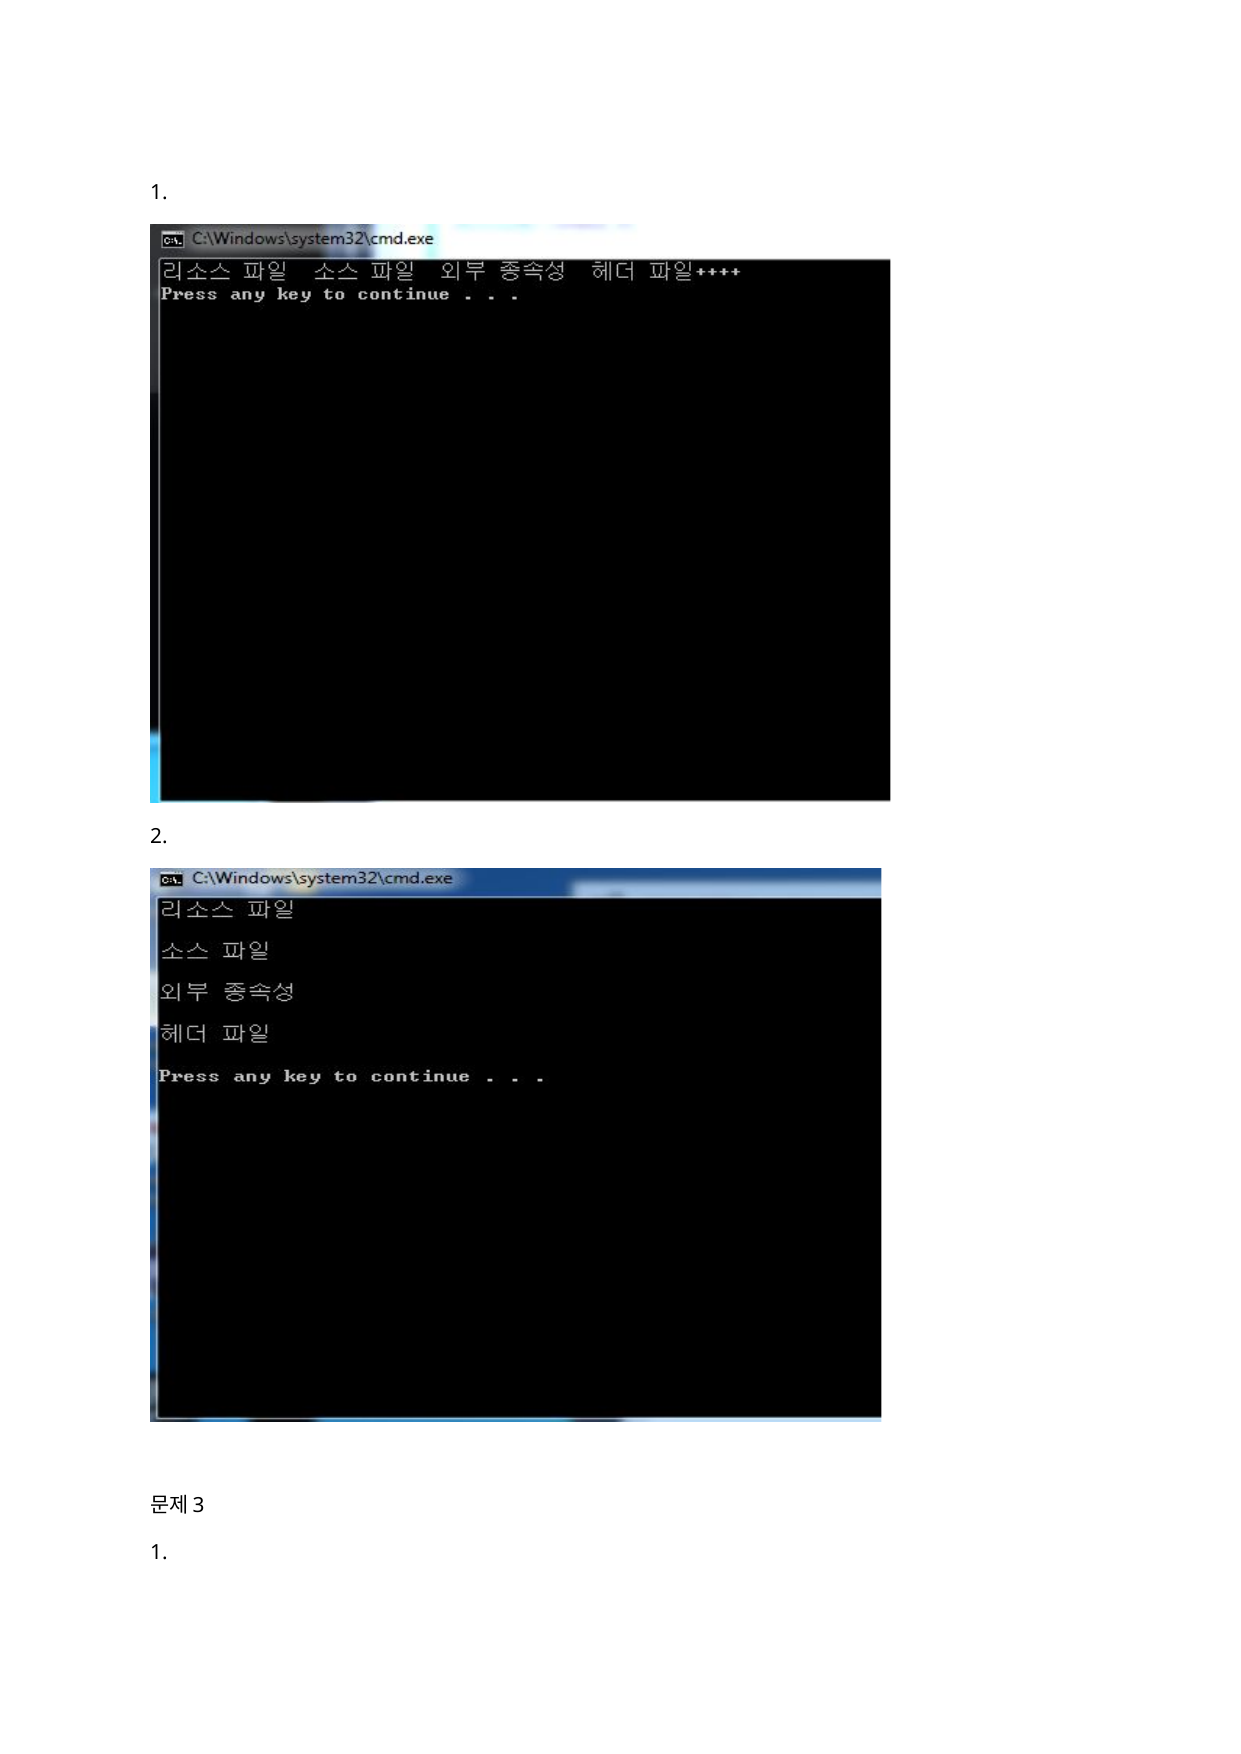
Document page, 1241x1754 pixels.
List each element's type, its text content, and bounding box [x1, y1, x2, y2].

text 1. [150, 1537, 1090, 1566]
text 문제3 [150, 1488, 1090, 1518]
text 1. [150, 177, 1090, 206]
picture [150, 224, 891, 803]
picture [150, 868, 882, 1422]
text 2. [150, 821, 1090, 850]
